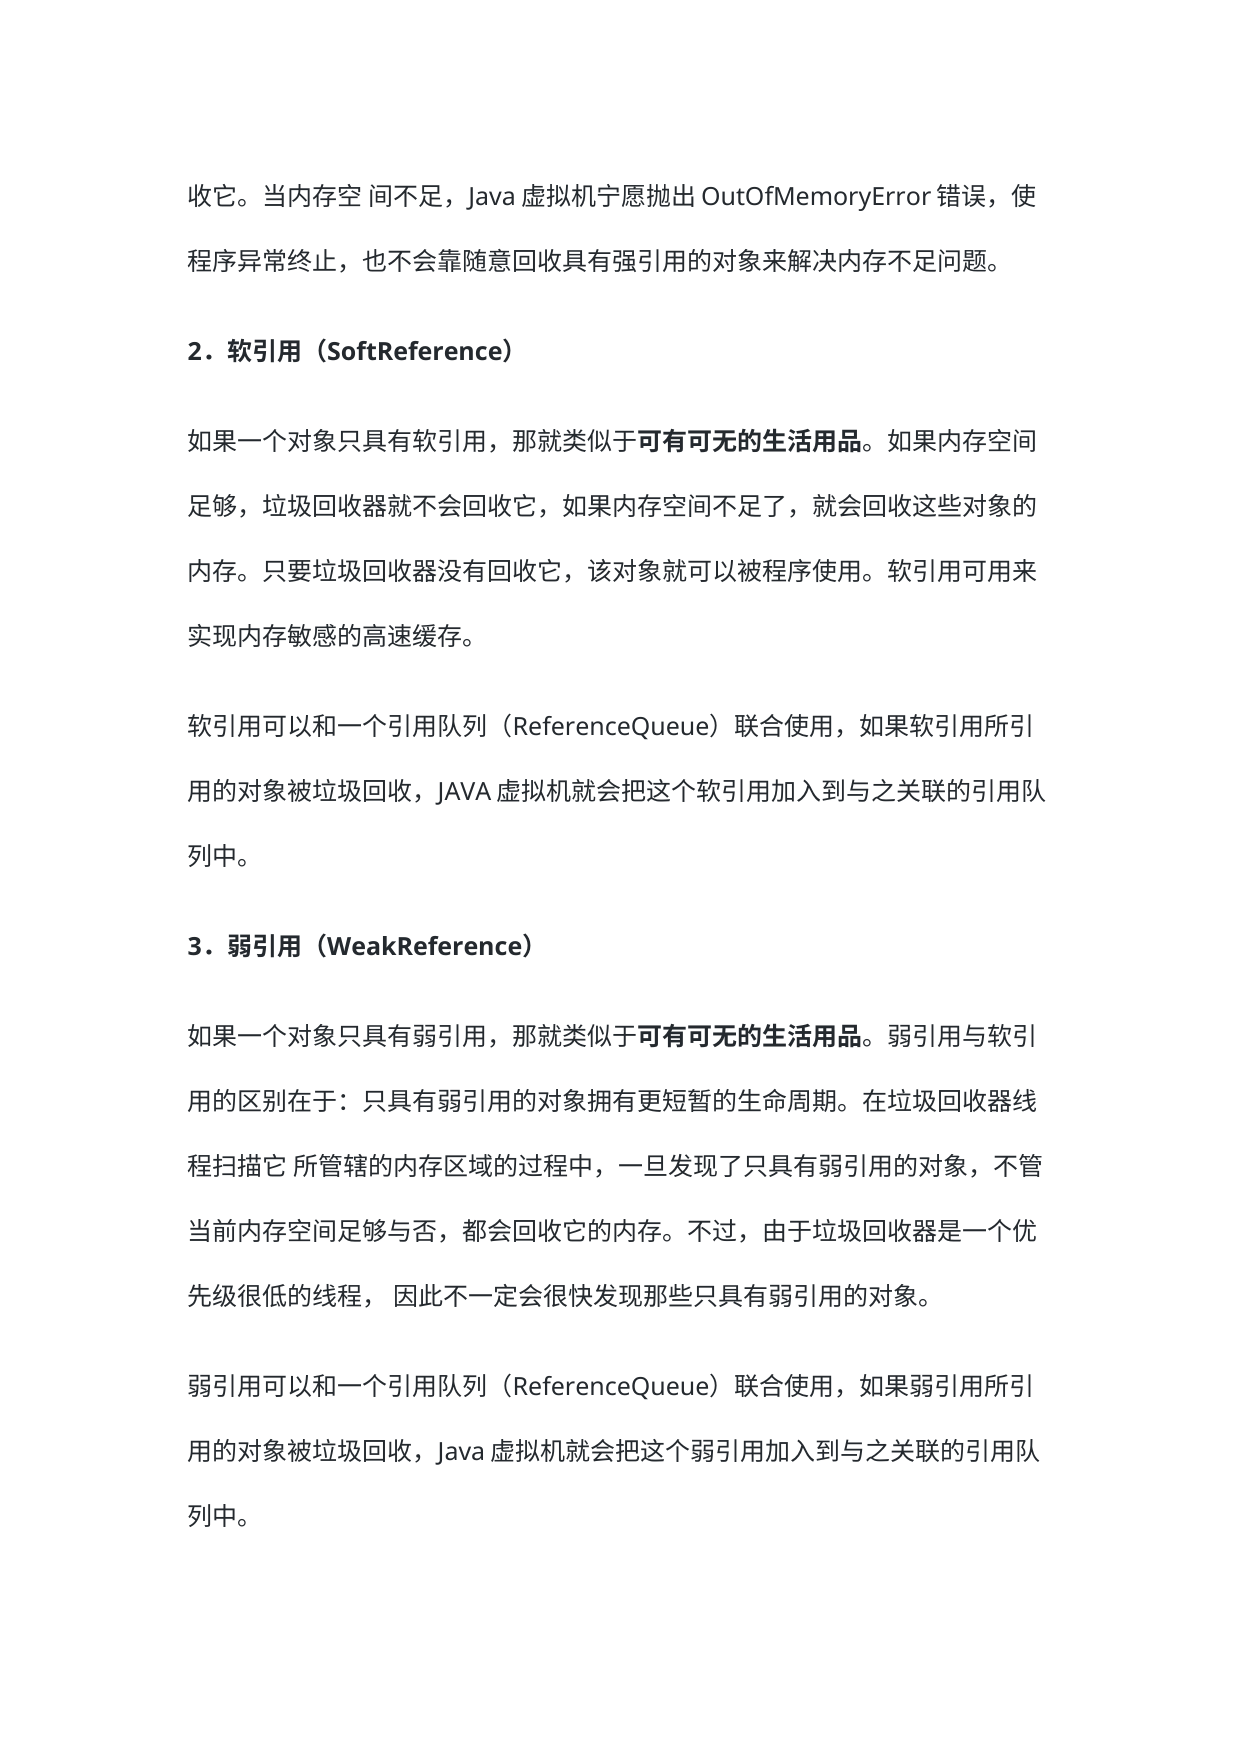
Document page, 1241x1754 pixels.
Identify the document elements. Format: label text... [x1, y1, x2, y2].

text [187, 162, 1053, 292]
text 如果一个对象只具有软引用，那就类似于可有可无的生活用品。如果内存空间足够，垃圾回收器就不会回收它，如果内存空间不足了，就会回收这些对象的内存。只要垃圾回收器没有回收它，该对象就可以被程序使用。软引用可用来实现内存敏感的高速缓存。 [187, 407, 1053, 667]
text 软引用可以和一个引用队列（ReferenceQueue）联合使用，如果软引用所引用的对象被垃圾回收，JAVA虚拟机就会把这个软引用加入到与之关联的引用队列中。 [187, 692, 1053, 887]
text 如果一个对象只具有弱引用，那就类似于可有可无的生活用品。弱引用与软引用的区别在于：只具有弱引用的对象拥有更短暂的生命周期。在垃圾回收器线程扫描它 所管辖的内存区域的过程中，一旦发现了只具有弱引用的对象，不管当前内存空间足够与否，都会回收它的内存。不过，由于垃圾回收器是一个优先级很低的线程， 因此不一定会很快发现那些只具有弱引用的对象。 [187, 1002, 1053, 1327]
text 弱引用可以和一个引用队列（ReferenceQueue）联合使用，如果弱引用所引用的对象被垃圾回收，Java虚拟机就会把这个弱引用加入到与之关联的引用队列中。 [187, 1352, 1053, 1547]
text 2．软引用（SoftReference） [187, 317, 1053, 382]
text 3．弱引用（WeakReference） [187, 912, 1053, 977]
